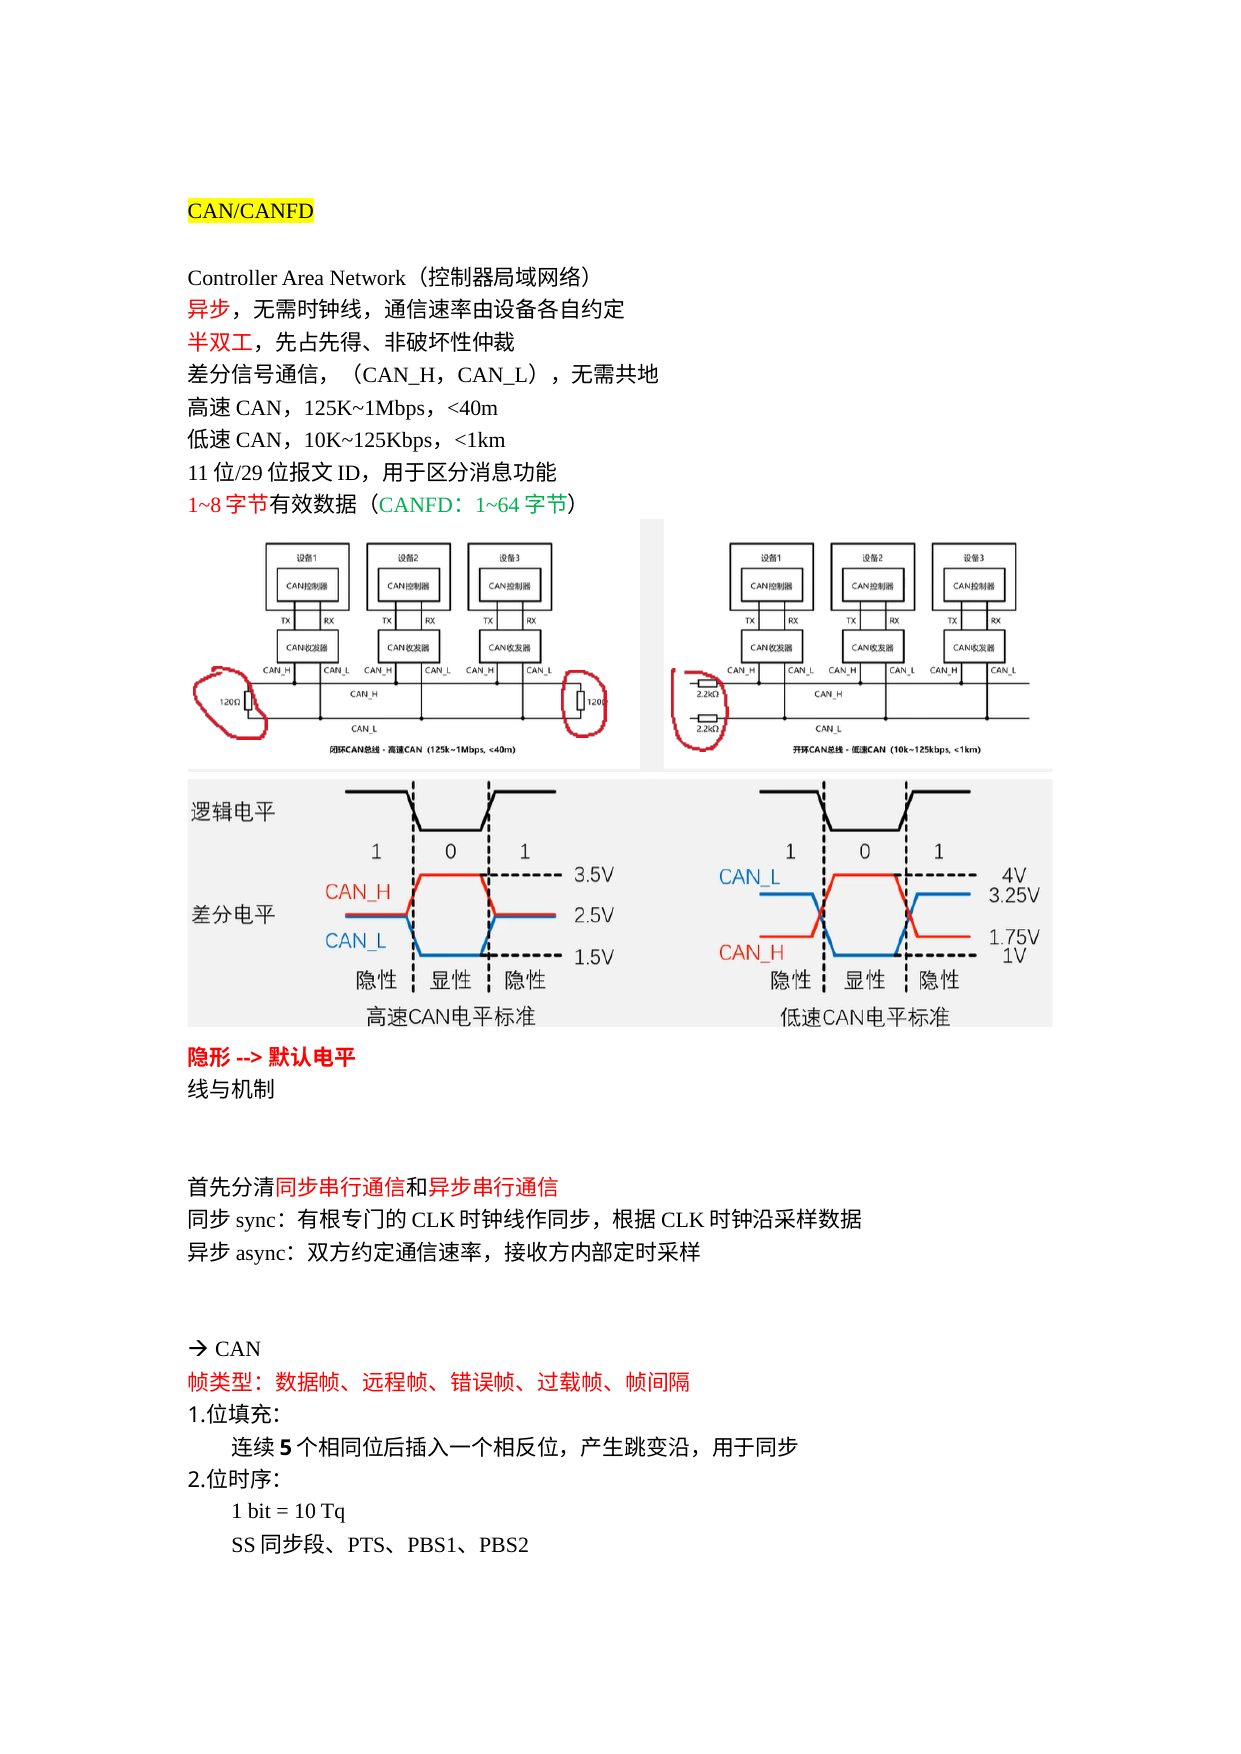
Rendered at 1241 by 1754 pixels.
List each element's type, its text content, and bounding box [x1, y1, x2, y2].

text 帧类型：数据帧、远程帧、错误帧、过载帧、帧间隔 [187, 1364, 1053, 1397]
text 低速CAN，10K~125Kbps，<1km [187, 422, 1053, 454]
text 连续5个相同位后插入一个相反位，产生跳变沿，用于同步 [187, 1429, 1053, 1462]
text 1 bit = 10 Tq [187, 1494, 1053, 1527]
text 2.位时序： [187, 1462, 1053, 1494]
text 1.位填充： [187, 1397, 1053, 1429]
text 线与机制 [187, 1072, 1053, 1104]
text 半双工，先占先得、非破坏性仲裁 [187, 324, 1053, 357]
text 异步，无需时钟线，通信速率由设备各自约定 [187, 292, 1053, 324]
text Controller Area Network（控制器局域网络） [187, 259, 1053, 292]
picture [187, 519, 1053, 772]
text 异步async：双方约定通信速率，接收方内部定时采样 [187, 1234, 1053, 1267]
picture [187, 779, 1053, 1027]
text 同步sync：有根专门的CLK时钟线作同步，根据CLK时钟沿采样数据 [187, 1202, 1053, 1234]
text 差分信号通信，（CAN_H，CAN_L），无需共地 [187, 357, 1053, 389]
text 11位/29位报文ID，用于区分消息功能 [187, 454, 1053, 487]
text SS同步段、PTS、PBS1、PBS2 [187, 1527, 1053, 1559]
text 高速CAN，125K~1Mbps，<40m [187, 389, 1053, 422]
text CAN/CANFD [187, 194, 1053, 227]
text 首先分清同步串行通信和异步串行通信 [187, 1169, 1053, 1202]
text CAN [187, 1332, 1053, 1364]
text 隐形 --> 默认电平 [187, 1039, 1053, 1072]
text 1~8字节有效数据（CANFD：1~64字节） [187, 487, 1053, 519]
